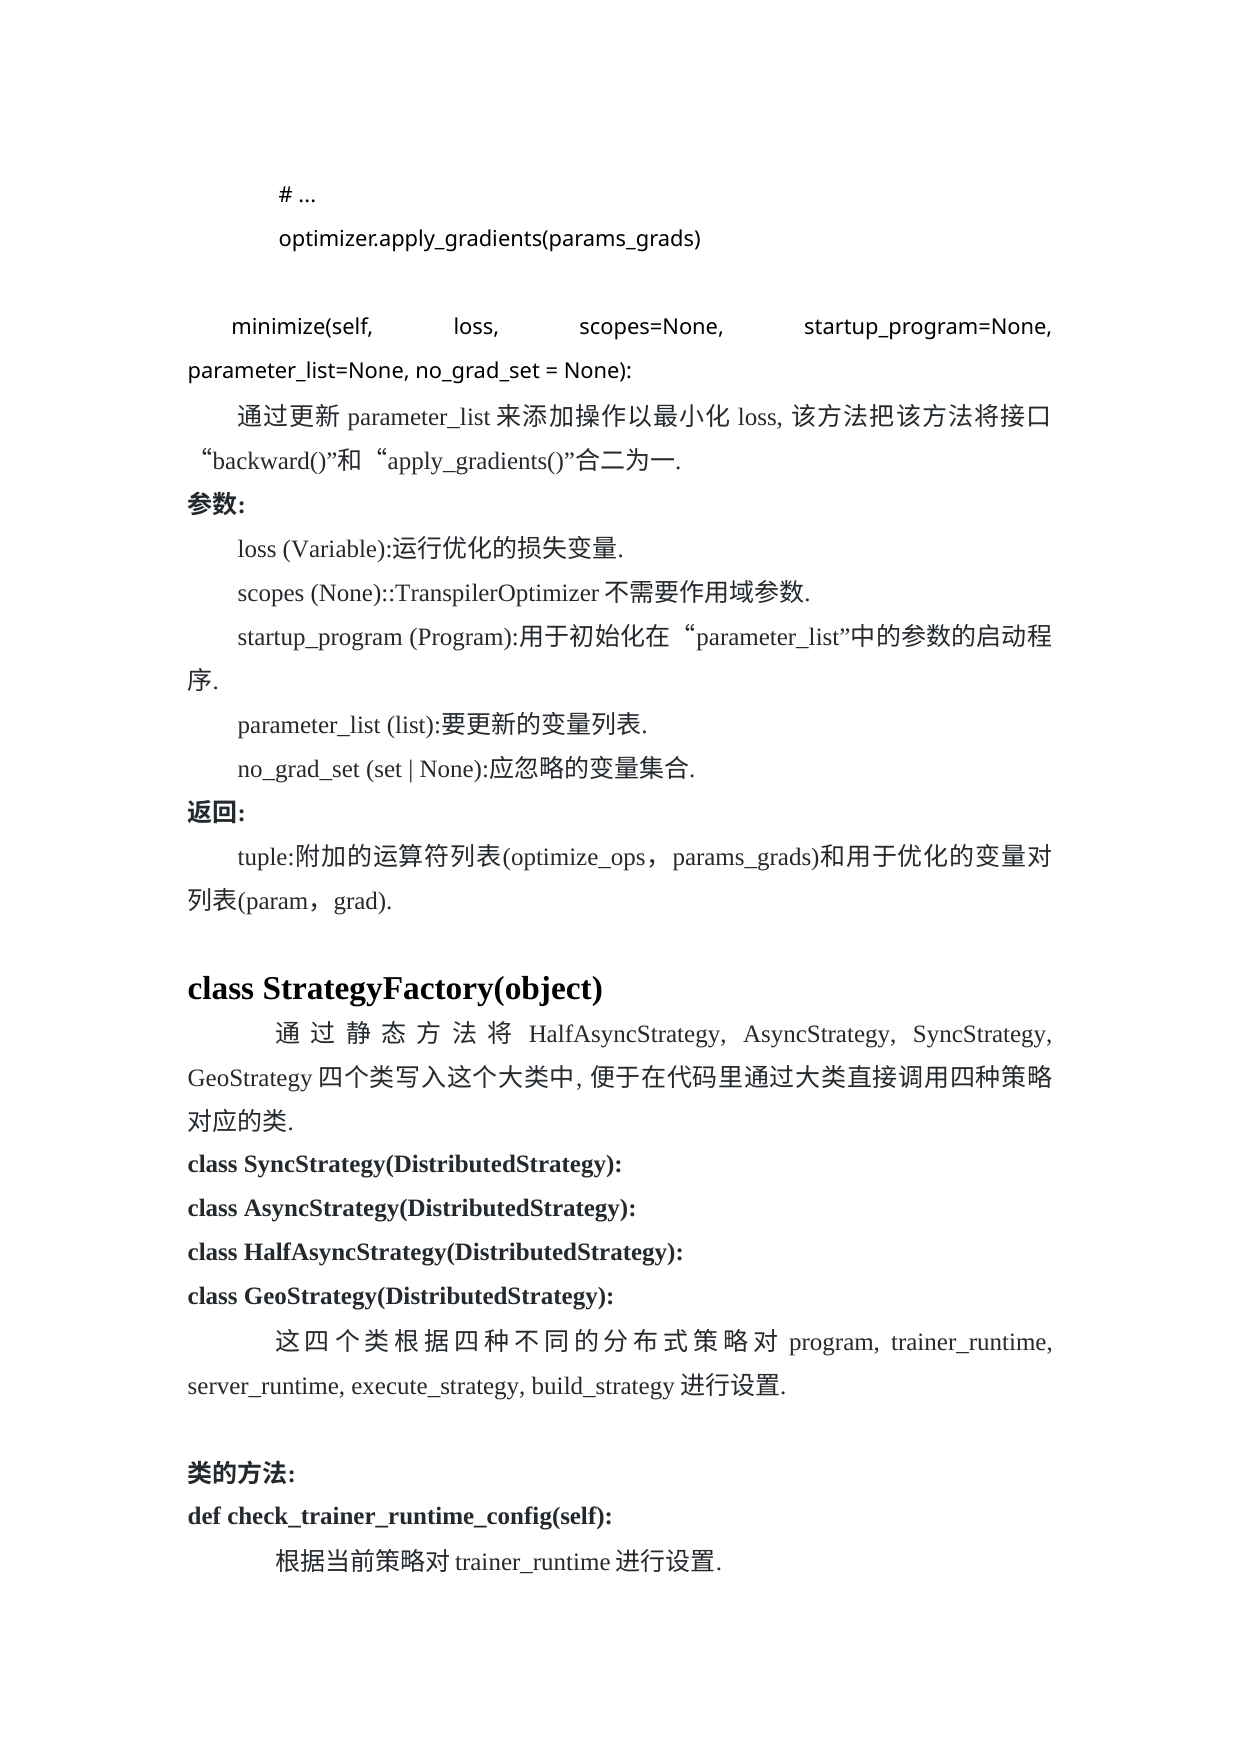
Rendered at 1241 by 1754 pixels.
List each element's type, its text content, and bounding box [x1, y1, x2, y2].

text 参数: [187, 480, 1053, 524]
text 通过静态方法将HalfAsyncStrategy, AsyncStrategy, SyncStrategy, GeoStrategy四个类写入这个大类中, 便于在代码里通过大类直接调用四种策略对应的类. [187, 1009, 1053, 1141]
text tuple:附加的运算符列表(optimize_ops，params_grads)和用于优化的变量对列表(param，grad). [187, 833, 1053, 921]
text 通过更新parameter_list来添加操作以最小化loss, 该方法把该方法将接口“backward()”和“apply_gradients()”合二为一. [187, 392, 1053, 480]
text 返回: [187, 789, 1053, 833]
text # ... [187, 172, 1053, 216]
text optimizer.apply_gradients(params_grads) [187, 216, 1053, 260]
text loss (Variable):运行优化的损失变量. [187, 524, 1053, 568]
text class StrategyFactory(object) [187, 965, 1053, 1009]
text class GeoStrategy(DistributedStrategy): [187, 1273, 1053, 1318]
text class HalfAsyncStrategy(DistributedStrategy): [187, 1229, 1053, 1273]
text parameter_list (list):要更新的变量列表. [187, 701, 1053, 745]
text class SyncStrategy(DistributedStrategy): [187, 1141, 1053, 1185]
text no_grad_set (set | None):应忽略的变量集合. [187, 745, 1053, 789]
text class AsyncStrategy(DistributedStrategy): [187, 1185, 1053, 1229]
text scopes (None)::TranspilerOptimizer不需要作用域参数. [187, 568, 1053, 613]
text 类的方法: [187, 1450, 1053, 1494]
text def check_trainer_runtime_config(self): [187, 1494, 1053, 1538]
text minimize(self, loss, scopes=None, startup_program=None, parameter_list=None, no_grad_set = None): [187, 304, 1053, 392]
text 这四个类根据四种不同的分布式策略对program, trainer_runtime, server_runtime, execute_strategy, build_strategy进行设置. [187, 1318, 1053, 1406]
text 根据当前策略对trainer_runtime进行设置. [187, 1538, 1053, 1582]
text startup_program (Program):用于初始化在“parameter_list”中的参数的启动程序. [187, 613, 1053, 701]
